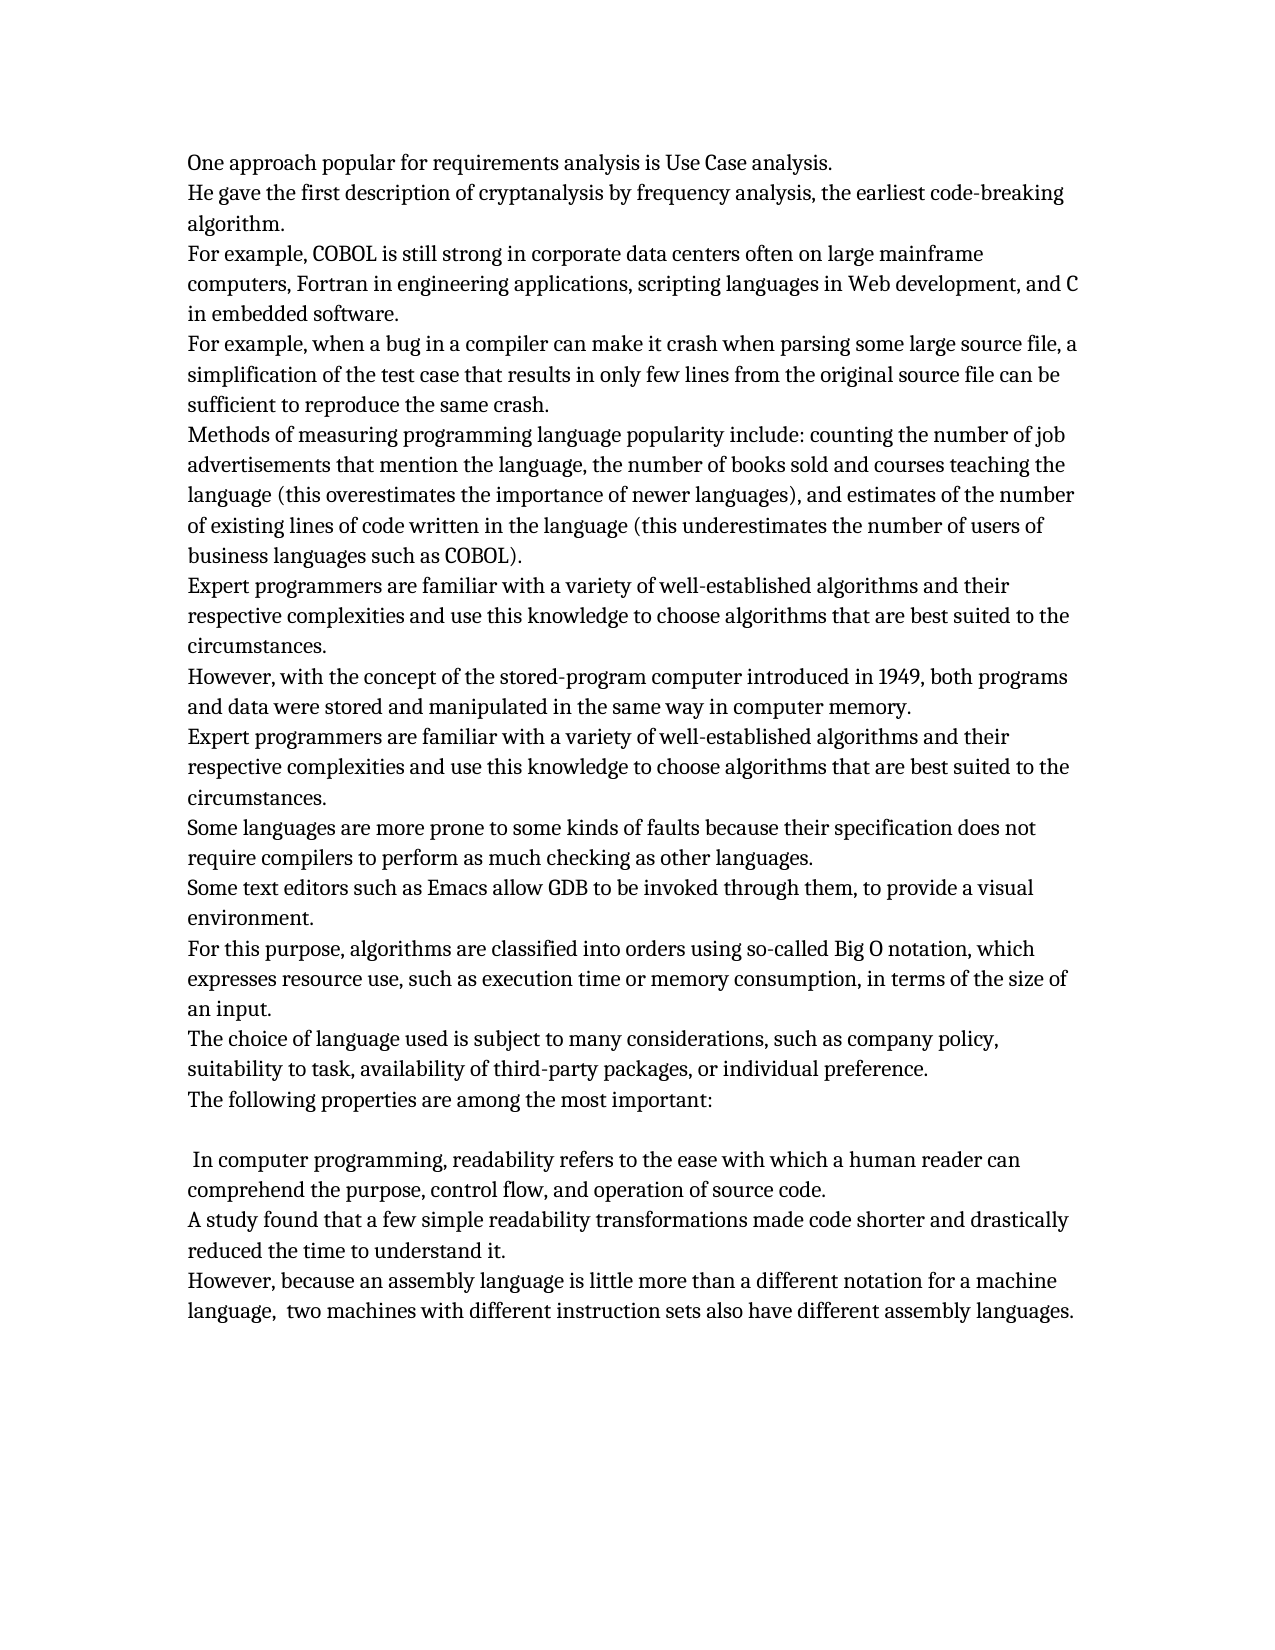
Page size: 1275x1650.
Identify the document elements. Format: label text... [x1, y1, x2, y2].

text One approach popular for requirements analysis is Use Case analysis. He gave the first description of cryptanalysis by frequency analysis, the earliest code-breaking algorithm. For example, COBOL is still strong in corporate data centers often on large mainframe computers, Fortran in engineering applications, scripting languages in Web development, and C in embedded software. For example, when a bug in a compiler can make it crash when parsing some large source file, a simplification of the test case that results in only few lines from the original source file can be sufficient to reproduce the same crash. Methods of measuring programming language popularity include: counting the number of job advertisements that mention the language, the number of books sold and courses teaching the language (this overestimates the importance of newer languages), and estimates of the number of existing lines of code written in the language (this underestimates the number of users of business languages such as COBOL). Expert programmers are familiar with a variety of well-established algorithms and their respective complexities and use this knowledge to choose algorithms that are best suited to the circumstances. However, with the concept of the stored-program computer introduced in 1949, both programs and data were stored and manipulated in the same way in computer memory. Expert programmers are familiar with a variety of well-established algorithms and their respective complexities and use this knowledge to choose algorithms that are best suited to the circumstances. Some languages are more prone to some kinds of faults because their specification does not require compilers to perform as much checking as other languages. Some text editors such as Emacs allow GDB to be invoked through them, to provide a visual environment. For this purpose, algorithms are classified into orders using so-called Big O notation, which expresses resource use, such as execution time or memory consumption, in terms of the size of an input. The choice of language used is subject to many considerations, such as company policy, suitability to task, availability of third-party packages, or individual preference. The following properties are among the most important: In computer programming, readability refers to the ease with which a human reader can comprehend the purpose, control flow, and operation of source code. A study found that a few simple readability transformations made code shorter and drastically reduced the time to understand it. However, because an assembly language is little more than a different notation for a machine language, two machines with different instruction sets also have different assembly languages. [187, 150, 1087, 1324]
